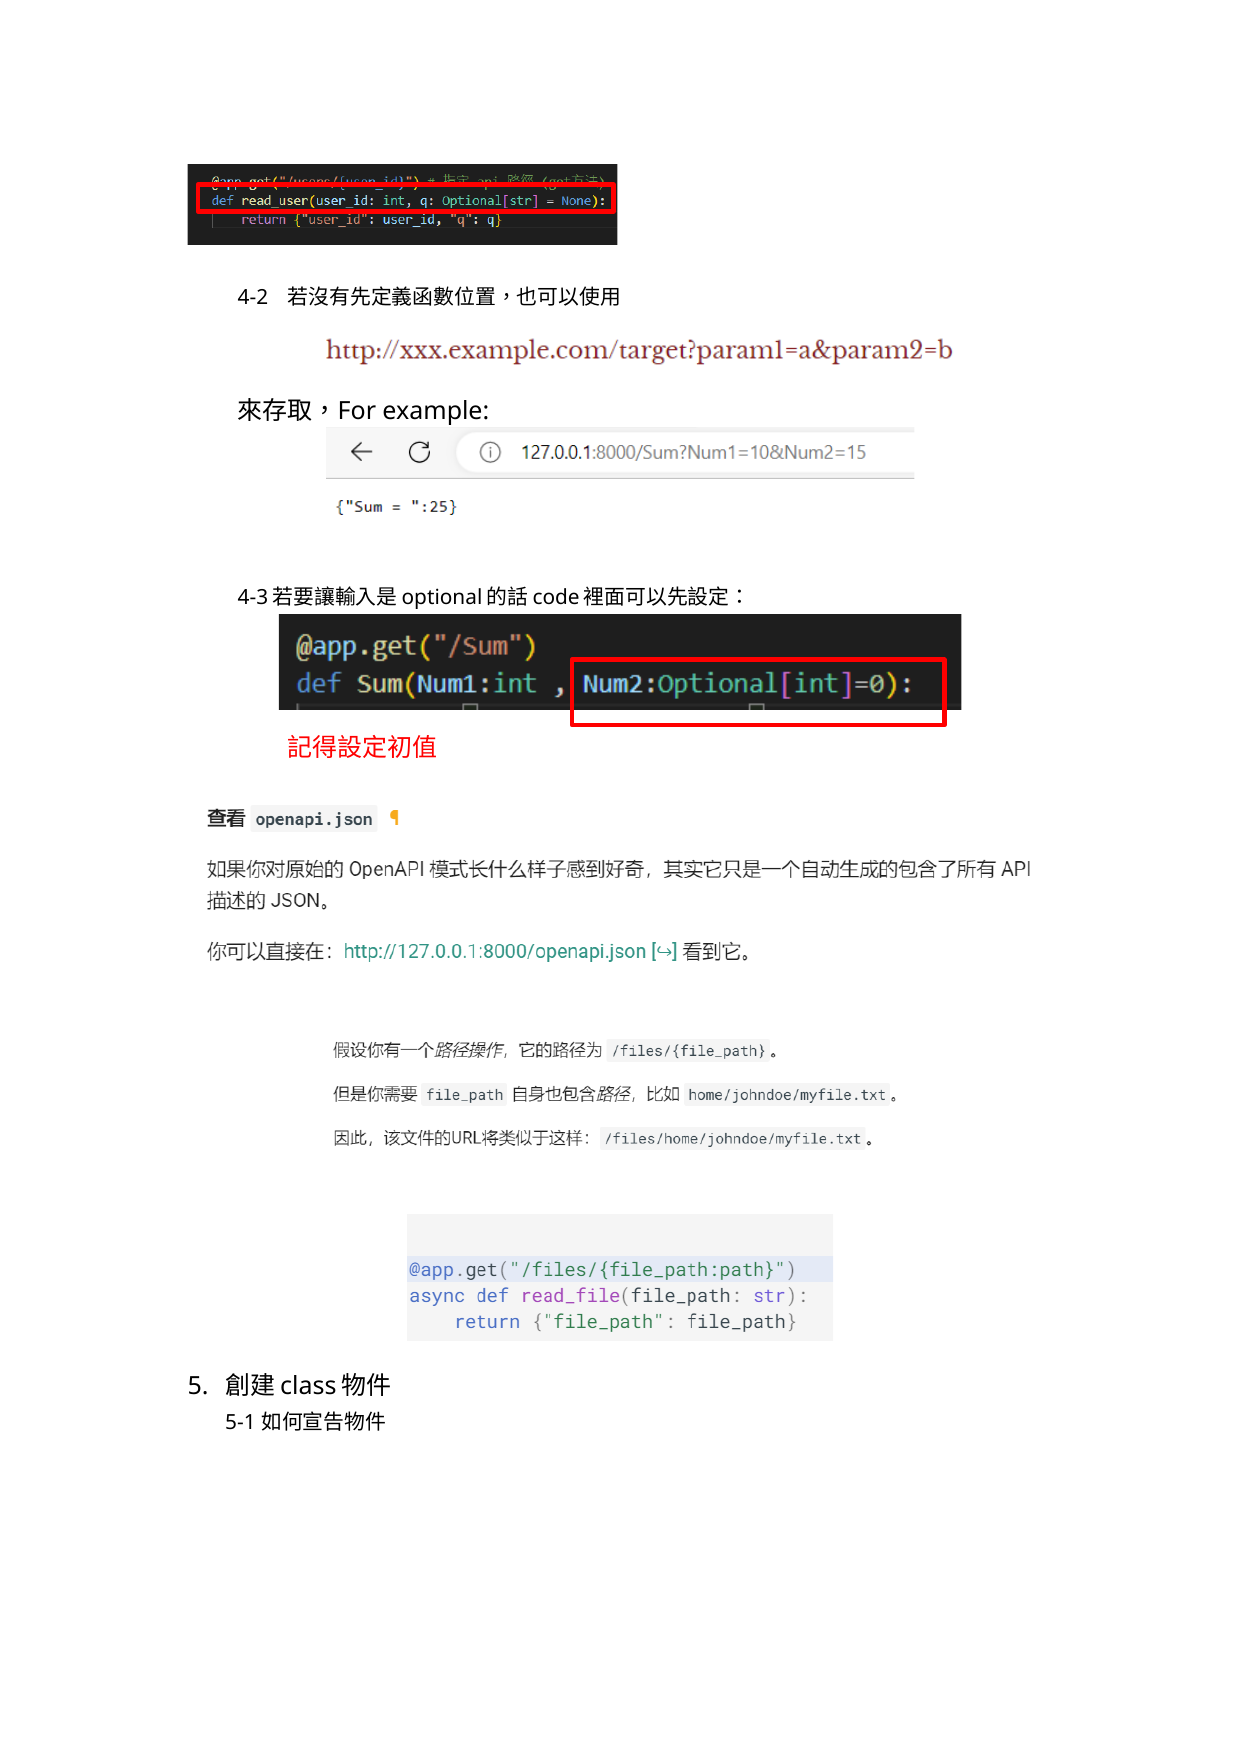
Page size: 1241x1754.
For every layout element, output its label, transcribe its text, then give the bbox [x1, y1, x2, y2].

picture [187, 164, 618, 245]
text 4-2 若沒有先定義函數位置，也可以使用 [187, 277, 1053, 314]
picture [303, 314, 988, 389]
list 創建class物件 [187, 1364, 1053, 1402]
list 5-1 如何宣告物件 [225, 1402, 1053, 1439]
picture [407, 1214, 834, 1341]
text 來存取，For example: [187, 389, 1053, 427]
picture [187, 802, 1053, 963]
picture [329, 1027, 911, 1154]
picture [278, 614, 962, 710]
picture [326, 427, 915, 551]
text 4-3若要讓輸入是optional的話code裡面可以先設定： [187, 577, 1053, 614]
text 記得設定初值 [237, 727, 1053, 764]
picture [574, 662, 942, 710]
